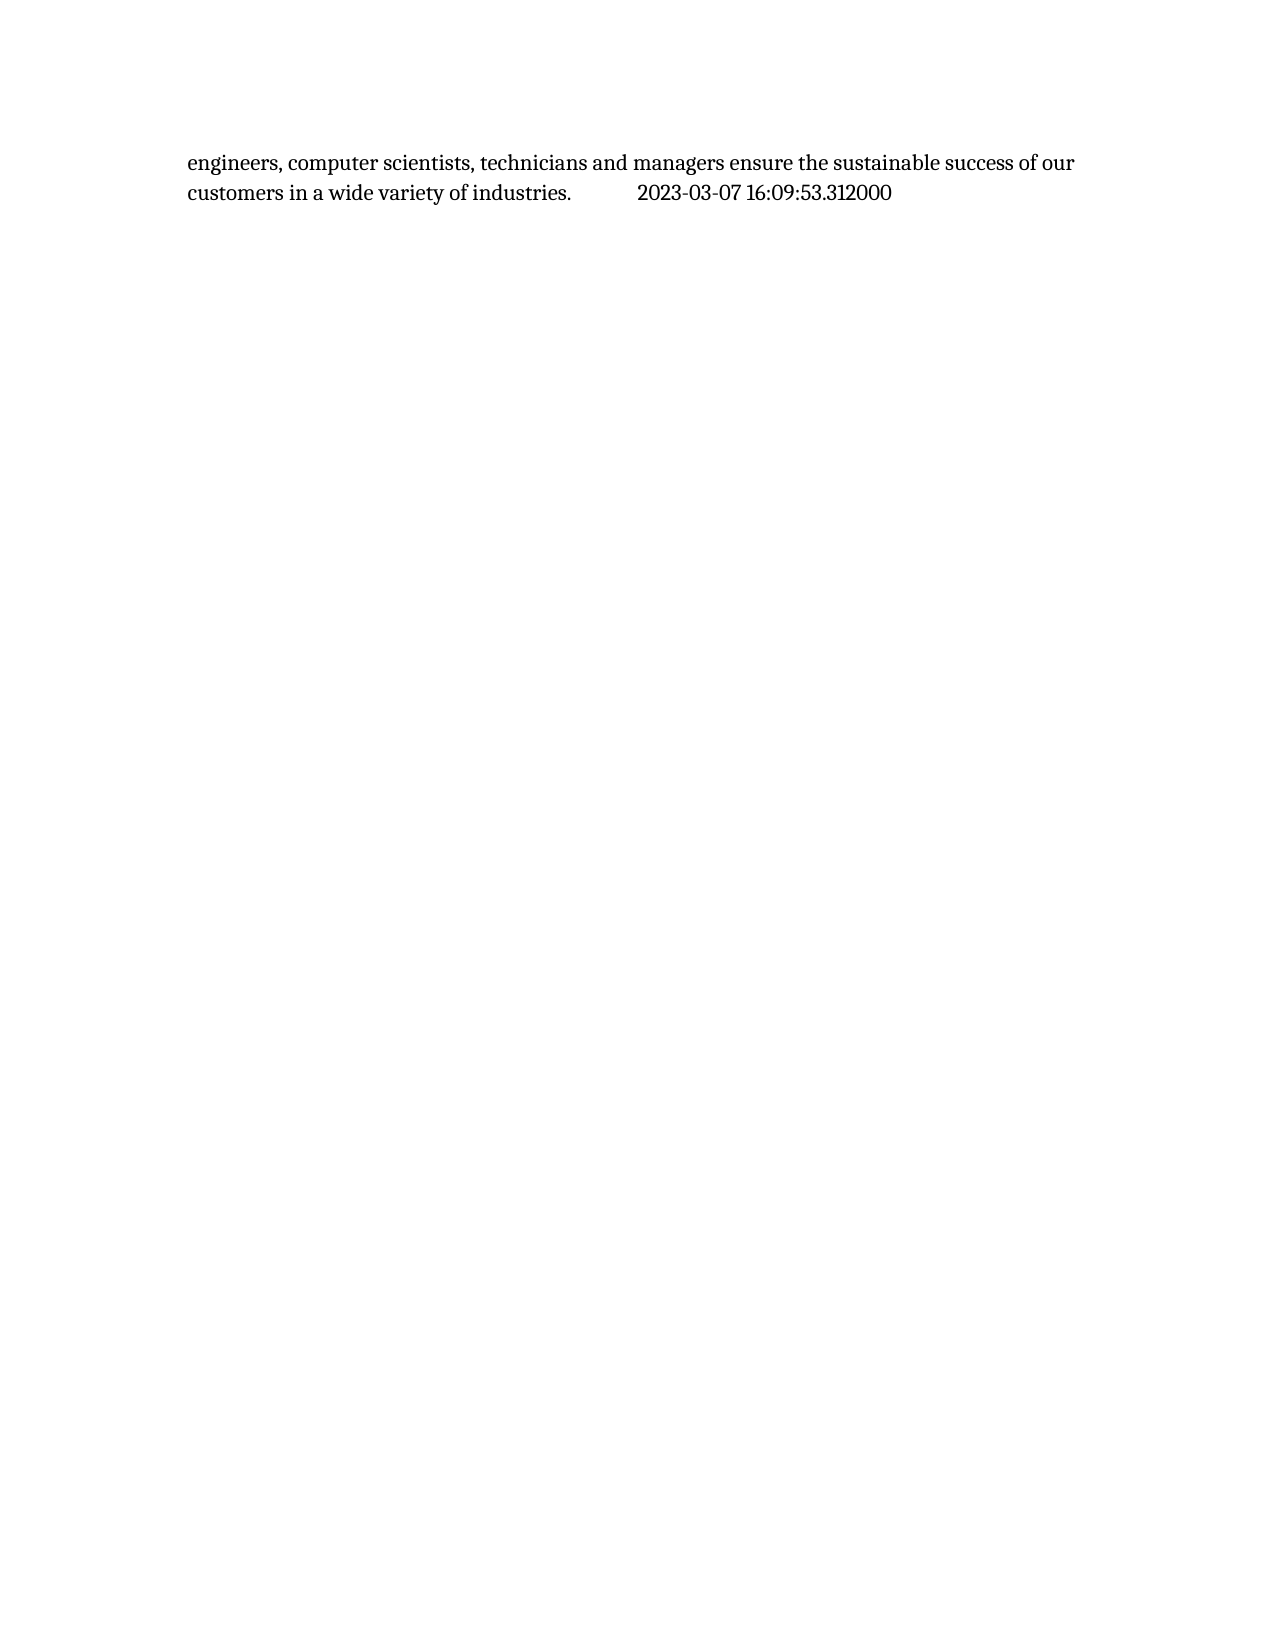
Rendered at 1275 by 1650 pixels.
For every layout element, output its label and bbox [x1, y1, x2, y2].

text [187, 150, 1087, 237]
